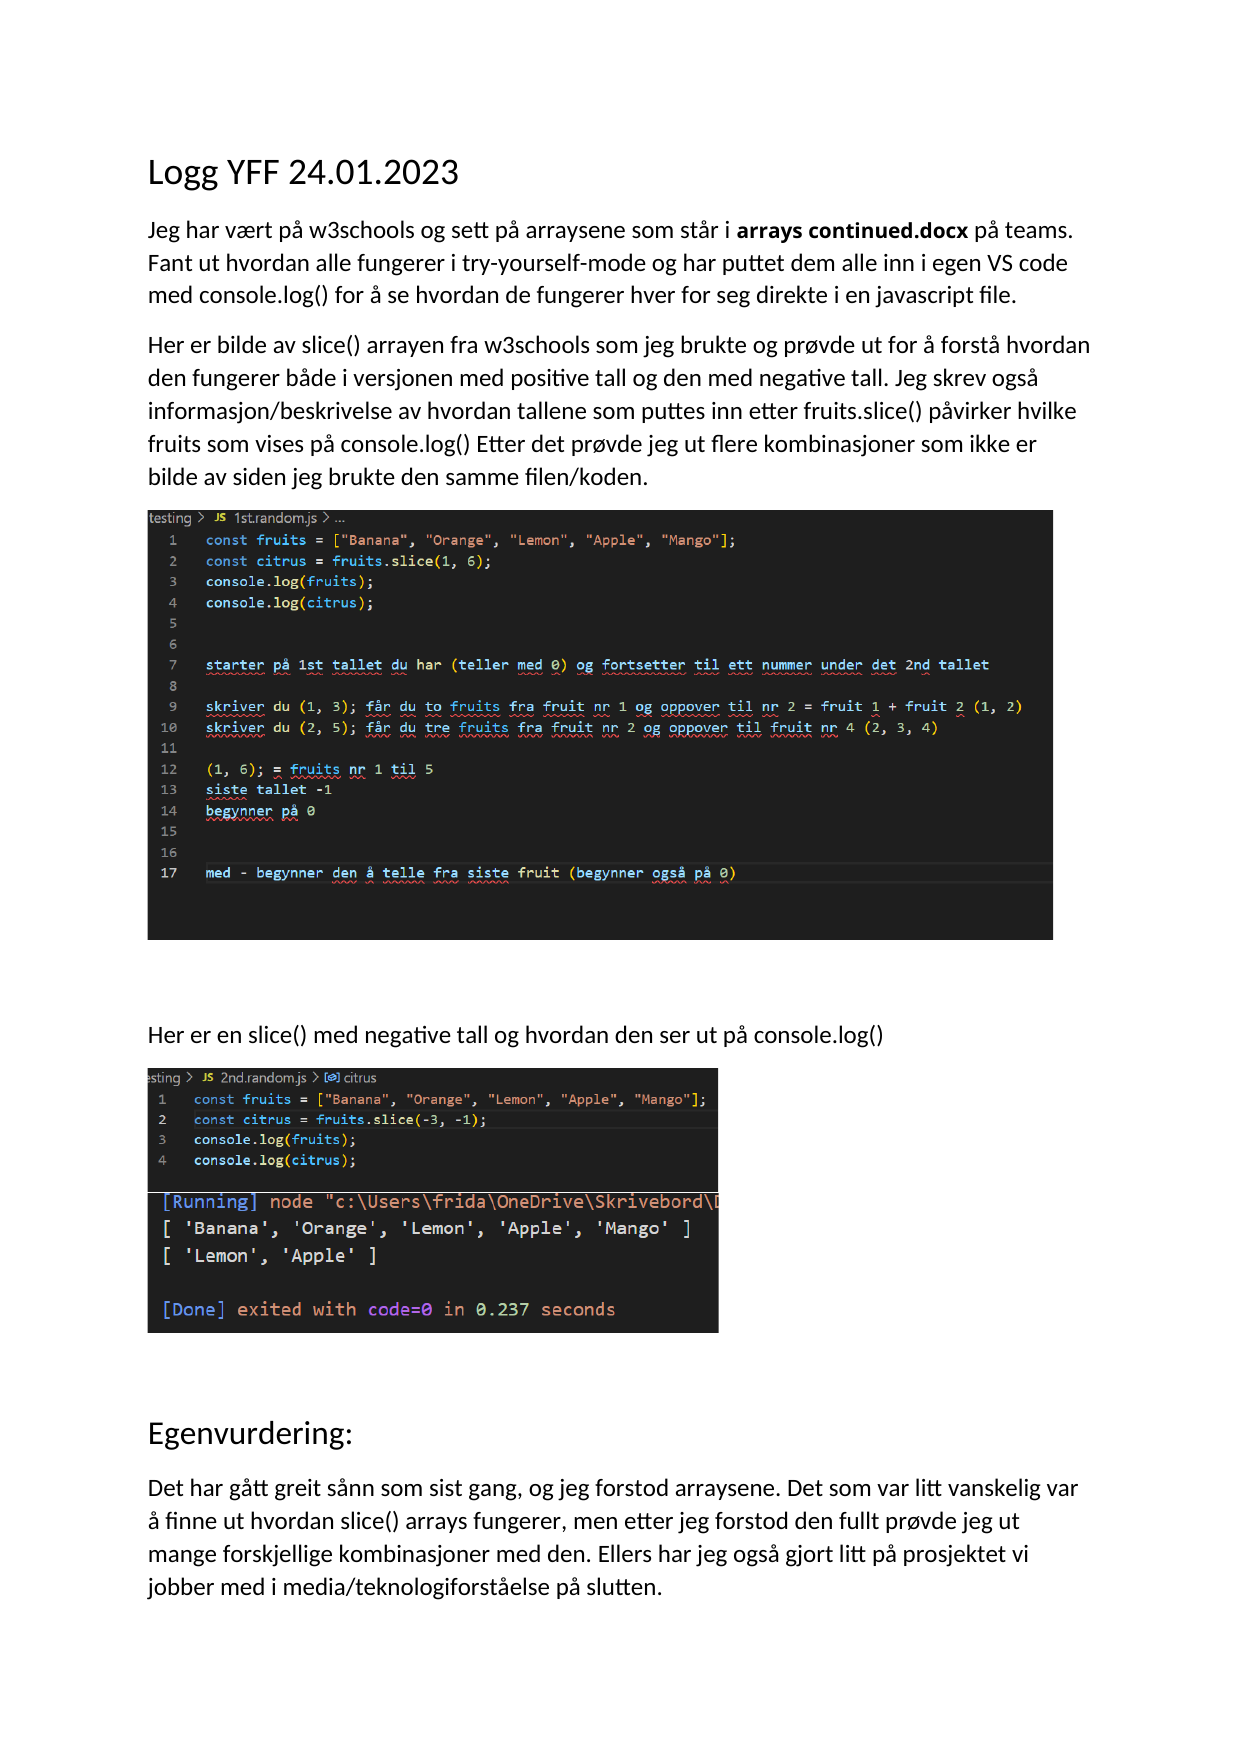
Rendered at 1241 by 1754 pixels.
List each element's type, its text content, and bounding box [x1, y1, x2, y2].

text Her er bilde av slice() arrayen fra w3schools som jeg brukte og prøvde ut for å forstå hvordan den fungerer både i versjonen med positive tall og den med negative tall. Jeg skrev også informasjon/beskrivelse av hvordan tallene som puttes inn etter fruits.slice() påvirker hvilke fruits som vises på console.log() Etter det prøvde jeg ut flere kombinasjoner som ikke er bilde av siden jeg brukte den samme filen/koden. [148, 329, 1093, 491]
text Egenvurdering: [148, 1412, 1093, 1453]
picture [147, 1193, 719, 1333]
text Det har gått greit sånn som sist gang, og jeg forstod arraysene. Det som var litt vanskelig var å finne ut hvordan slice() arrays fungerer, men etter jeg forstod den fullt prøvde jeg ut mange forskjellige kombinasjoner med den. Ellers har jeg også gjort litt på prosjektet vi jobber med i media/teknologiforståelse på slutten. [148, 1473, 1093, 1602]
text Jeg har vært på w3schools og sett på arraysene som står i arrays continued.docx på teams. Fant ut hvordan alle fungerer i try-yourself-mode og har puttet dem alle inn i egen VS code med console.log() for å se hvordan de fungerer hver for seg direkte i en javascript file. [148, 214, 1093, 310]
picture [147, 510, 1054, 940]
picture [147, 1068, 719, 1192]
text Her er en slice() med negative tall og hvordan den ser ut på console.log() [148, 1019, 1093, 1049]
text Logg YFF 24.01.2023 [148, 148, 1093, 193]
